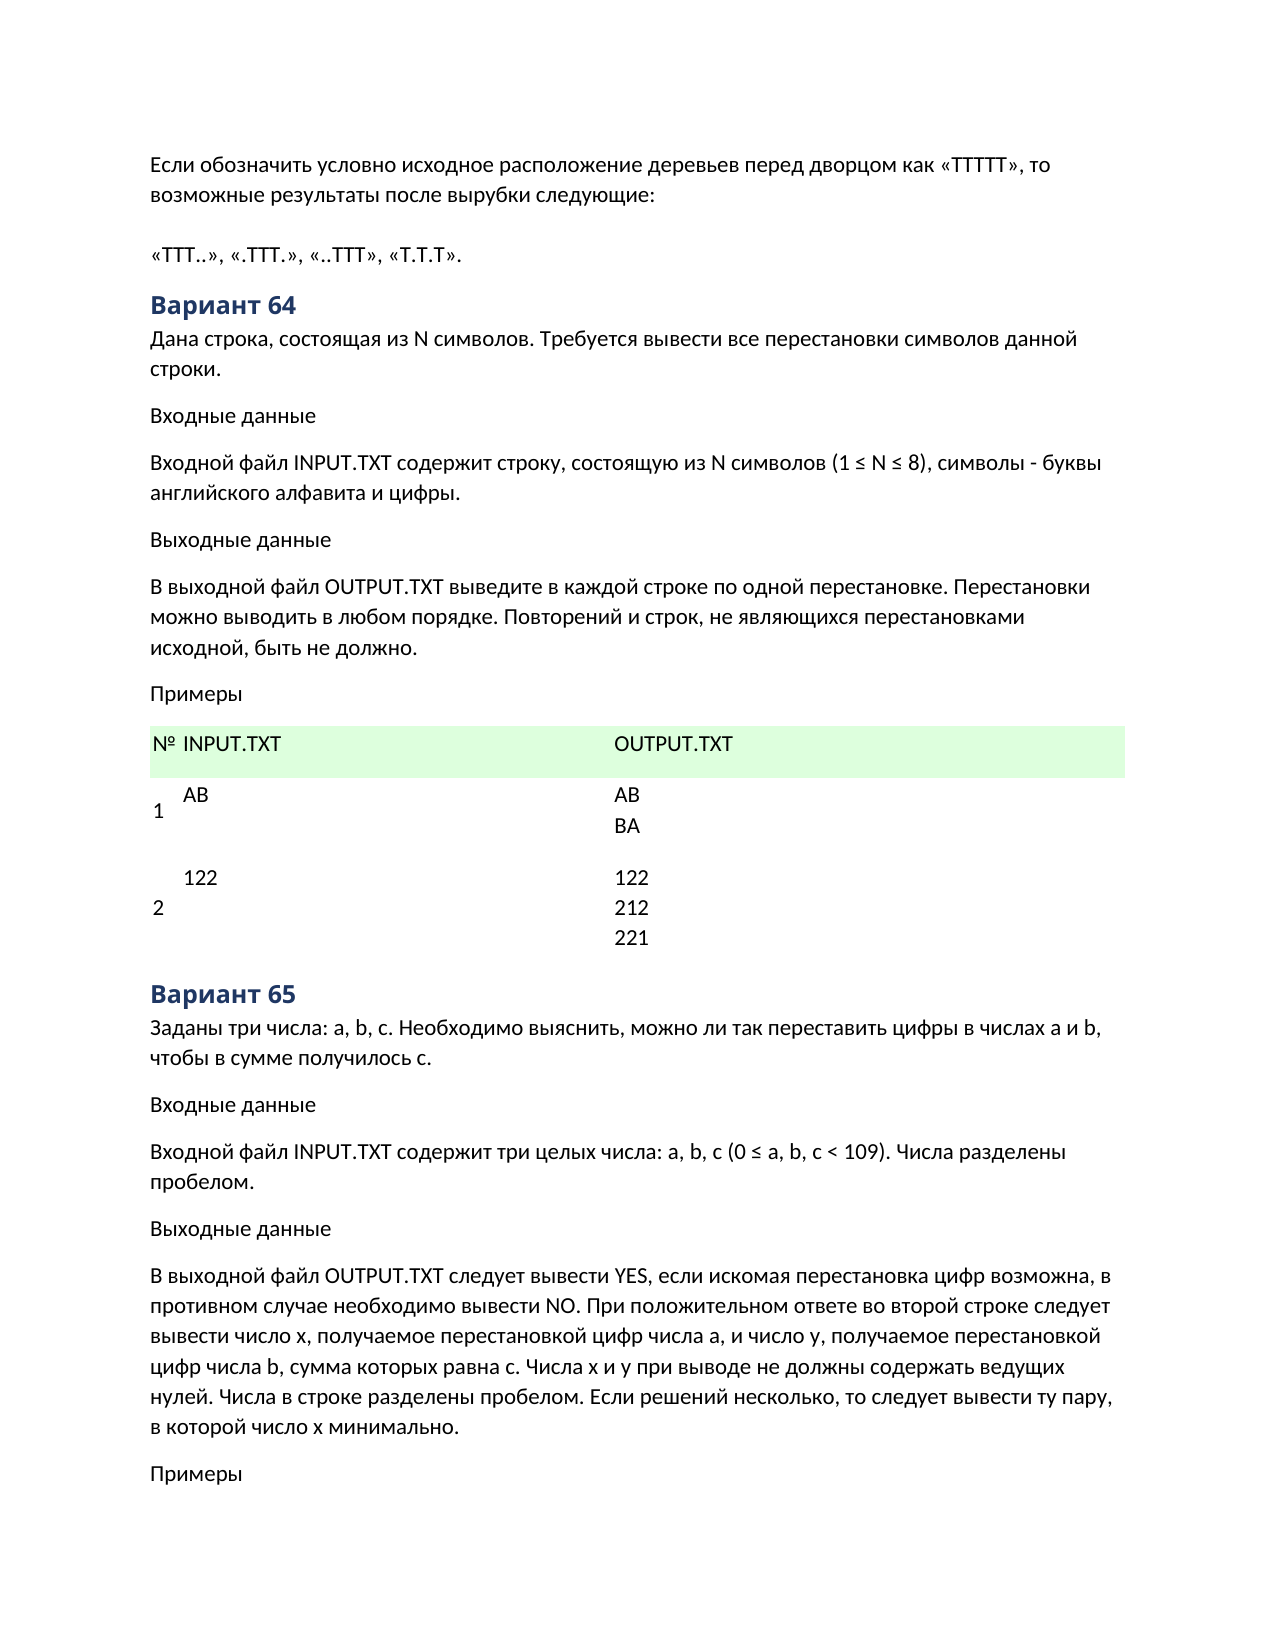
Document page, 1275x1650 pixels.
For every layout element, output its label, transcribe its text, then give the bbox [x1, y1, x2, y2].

text Примеры [150, 679, 1125, 707]
table_cell 122 [180, 860, 612, 972]
table_cell AB BA [612, 778, 1125, 860]
text Входные данные [150, 401, 1125, 429]
table_cell 122 212 221 [612, 860, 1125, 972]
subtitle Вариант 65 [150, 976, 1125, 1011]
table_header № [150, 726, 180, 778]
text Входные данные [150, 1090, 1125, 1118]
text Примеры [150, 1459, 1125, 1487]
text В выходной файл OUTPUT.TXT следует вывести YES, если искомая перестановка цифр возможна, в противном случае необходимо вывести NO. При положительном ответе во второй строке следует вывести число x, получаемое перестановкой цифр числа a, и число y, получаемое перестановкой цифр числа b, сумма которых равна c. Числа x и y при выводе не должны содержать ведущих нулей. Числа в строке разделены пробелом. Если решений несколько, то следует вывести ту пару, в которой число x минимально. [150, 1261, 1125, 1440]
text Выходные данные [150, 525, 1125, 553]
table_cell AB [180, 778, 612, 860]
text Входной файл INPUT.TXT содержит три целых числа: a, b, c (0 ≤ a, b, c < 109). Числа разделены пробелом. [150, 1137, 1125, 1195]
text Дана строка, состоящая из N символов. Требуется вывести все перестановки символов данной строки. [150, 324, 1125, 382]
text В выходной файл OUTPUT.TXT выведите в каждой строке по одной перестановке. Перестановки можно выводить в любом порядке. Повторений и строк, не являющихся перестановками исходной, быть не должно. [150, 572, 1125, 661]
table_header INPUT.TXT [180, 726, 612, 778]
table_cell 1 [150, 778, 180, 860]
table_cell 2 [150, 860, 180, 972]
subtitle Вариант 64 [150, 287, 1125, 322]
text Выходные данные [150, 1214, 1125, 1242]
table_header OUTPUT.TXT [612, 726, 1125, 778]
text Заданы три числа: a, b, c. Необходимо выяснить, можно ли так переставить цифры в числах a и b, чтобы в сумме получилось c. [150, 1013, 1125, 1071]
text Входной файл INPUT.TXT содержит строку, состоящую из N символов (1 ≤ N ≤ 8), символы - буквы английского алфавита и цифры. [150, 448, 1125, 506]
text Если обозначить условно исходное расположение деревьев перед дворцом как «TTTTT», то возможные результаты после вырубки следующие: «TTT..», «.TTT.», «..TTT», «T.T.T». [150, 150, 1125, 269]
